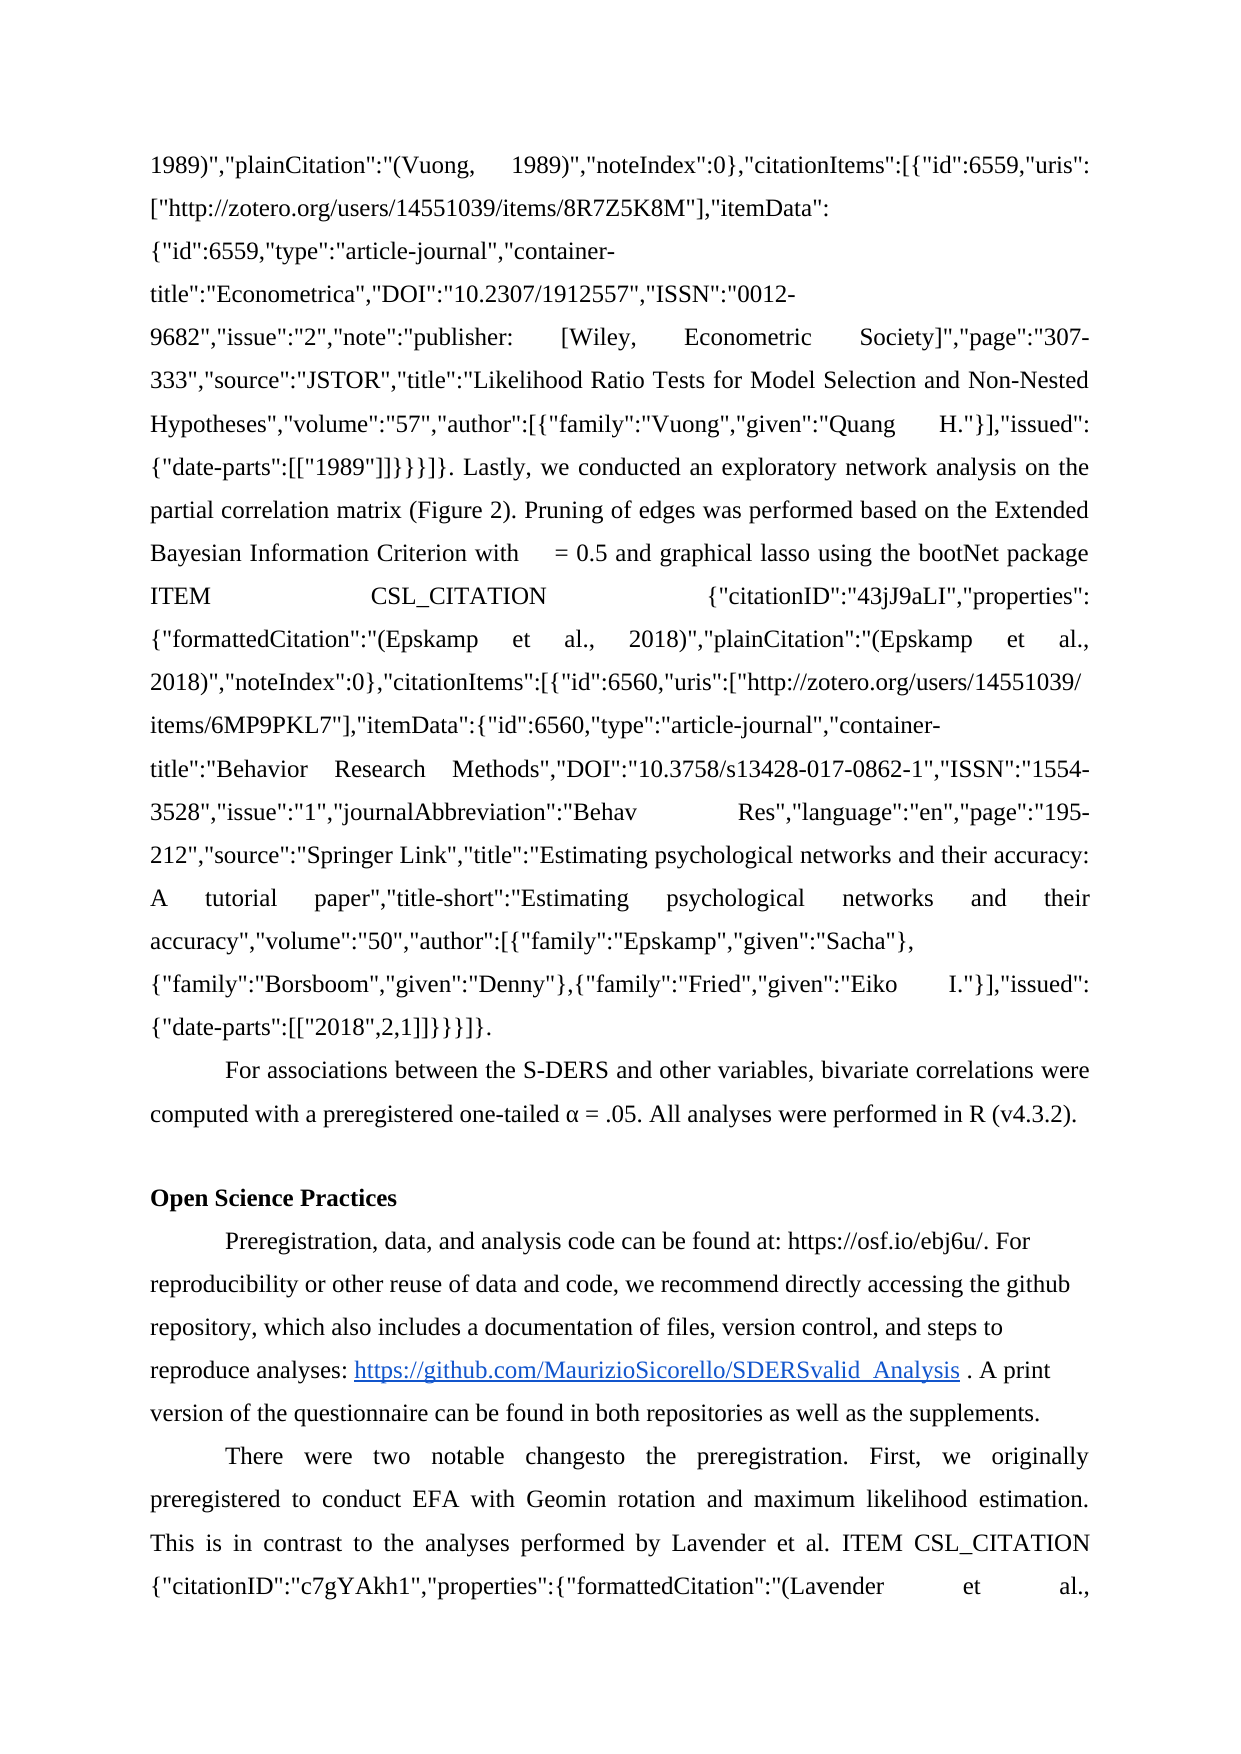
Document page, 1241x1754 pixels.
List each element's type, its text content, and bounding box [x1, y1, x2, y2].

text For associations between the S-DERS and other variables, bivariate correlations were computed with a preregistered one-tailed α = .05. All analyses were performed in R (v4.3.2). [150, 1056, 1090, 1127]
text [150, 150, 1090, 1041]
text Open Science Practices [150, 1183, 1090, 1211]
text Preregistration, data, and analysis code can be found at: https://osf.io/ebj6u/. For reproducibility or other reuse of data and code, we recommend directly accessing the github repository, which also includes a documentation of files, version control, and steps to reproduce analyses: https://github.com/MaurizioSicorello/SDERSvalid_Analysis . A print version of the questionnaire can be found in both repositories as well as the supplements. [150, 1226, 1090, 1427]
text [150, 1441, 1090, 1599]
